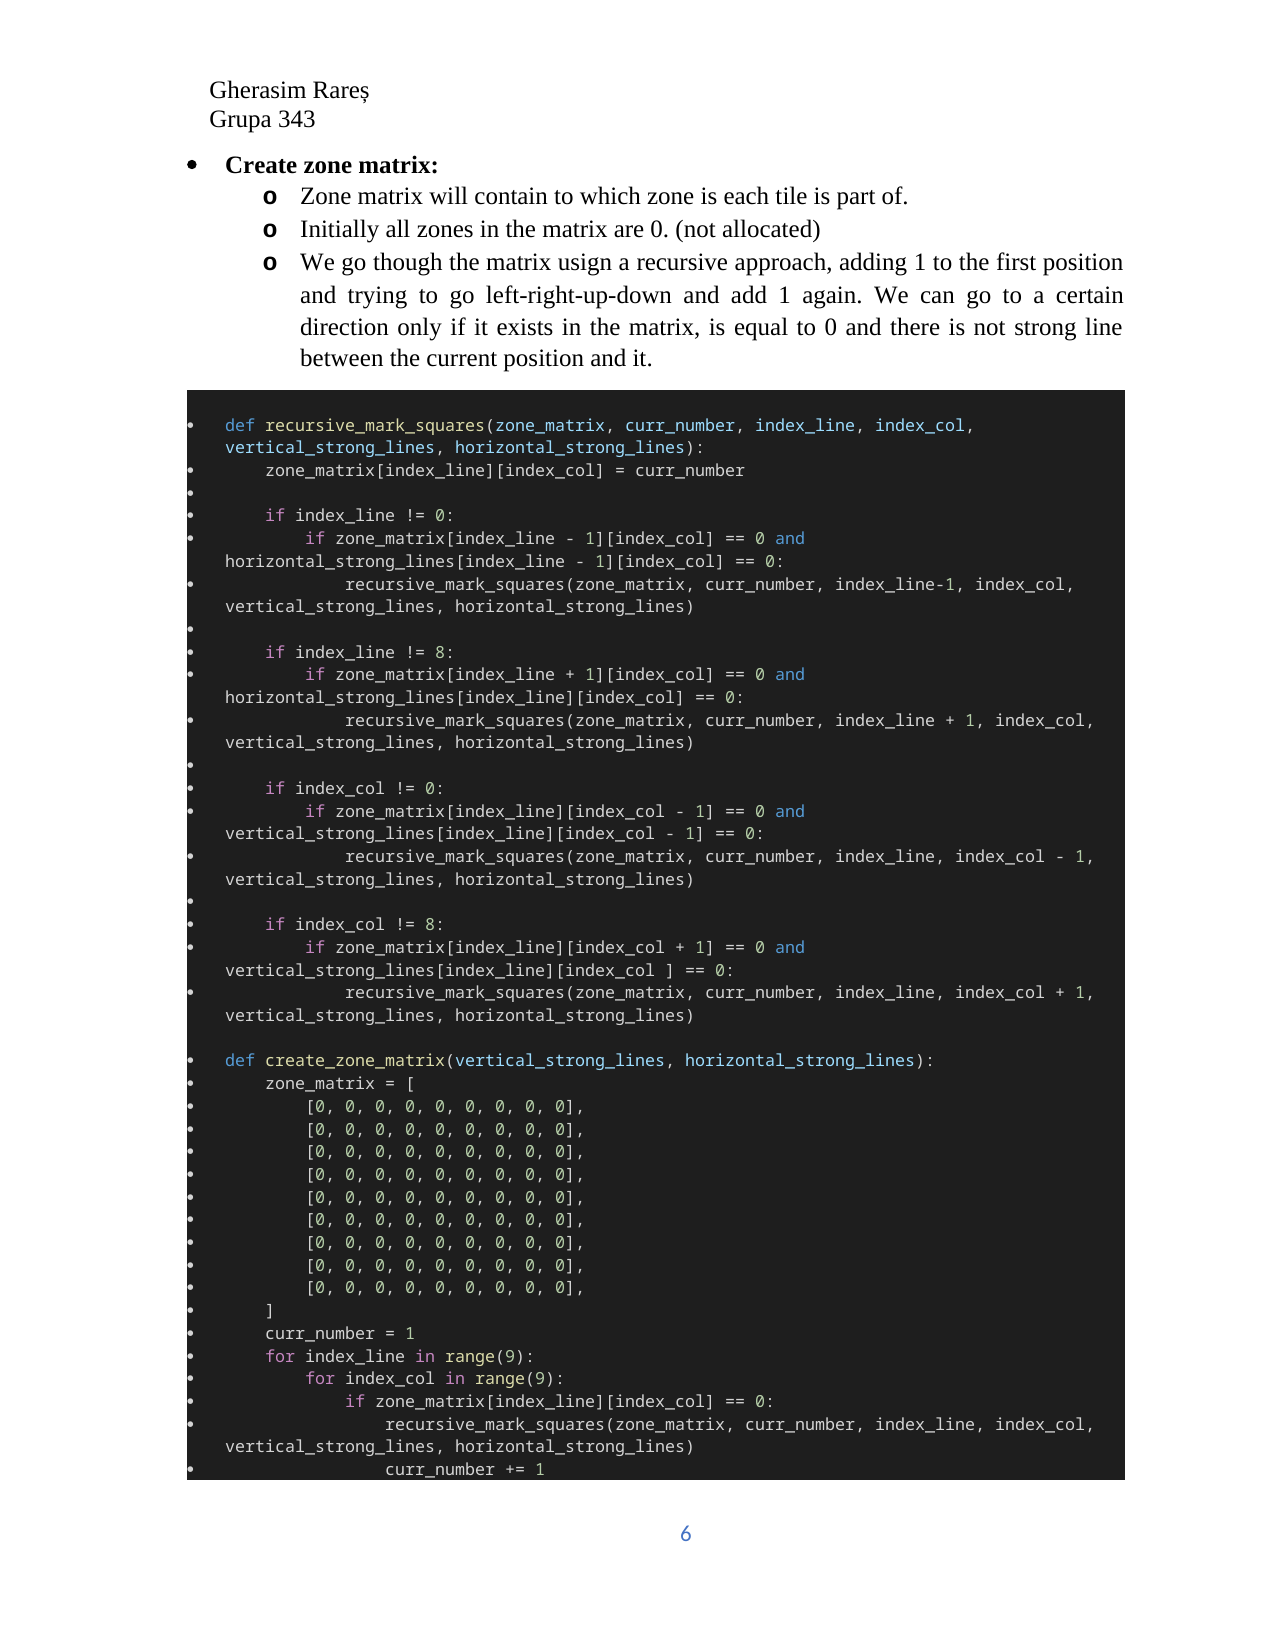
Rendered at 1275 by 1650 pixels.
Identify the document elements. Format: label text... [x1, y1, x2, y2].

list curr_number += 1 [187, 1458, 1125, 1480]
list Initially all zones in the matrix are 0. (not allocated) [262, 214, 1125, 245]
list if zone_matrix[index_line - 1][index_col] == 0 and horizontal_strong_lines[index_line - 1][index_col] == 0: [187, 527, 1125, 572]
list [0, 0, 0, 0, 0, 0, 0, 0, 0], [187, 1094, 1125, 1117]
list recursive_mark_squares(zone_matrix, curr_number, index_line, index_col, vertical_strong_lines, horizontal_strong_lines) [187, 1412, 1125, 1458]
list def create_zone_matrix(vertical_strong_lines, horizontal_strong_lines): [187, 1049, 1125, 1072]
list if index_line != 0: [187, 504, 1125, 527]
list recursive_mark_squares(zone_matrix, curr_number, index_line-1, index_col, vertical_strong_lines, horizontal_strong_lines) [187, 572, 1125, 617]
list if index_line != 8: [187, 640, 1125, 663]
list recursive_mark_squares(zone_matrix, curr_number, index_line, index_col - 1, vertical_strong_lines, horizontal_strong_lines) [187, 844, 1125, 890]
list zone_matrix = [ [187, 1072, 1125, 1094]
list [0, 0, 0, 0, 0, 0, 0, 0, 0], [187, 1140, 1125, 1162]
list recursive_mark_squares(zone_matrix, curr_number, index_line + 1, index_col, vertical_strong_lines, horizontal_strong_lines) [187, 708, 1125, 754]
list [0, 0, 0, 0, 0, 0, 0, 0, 0], [187, 1185, 1125, 1208]
list for index_col in range(9): [187, 1367, 1125, 1389]
list [0, 0, 0, 0, 0, 0, 0, 0, 0], [187, 1162, 1125, 1185]
list [0, 0, 0, 0, 0, 0, 0, 0, 0], [187, 1208, 1125, 1231]
list if zone_matrix[index_line][index_col - 1] == 0 and vertical_strong_lines[index_line][index_col - 1] == 0: [187, 799, 1125, 844]
list if zone_matrix[index_line][index_col] == 0: [187, 1389, 1125, 1412]
list We go though the matrix usign a recursive approach, adding 1 to the first position and trying to go left-right-up-down and add 1 again. We can go to a certain direction only if it exists in the matrix, is equal to 0 and there is not strong line between the current position and it. [262, 247, 1125, 371]
list def recursive_mark_squares(zone_matrix, curr_number, index_line, index_col, vertical_strong_lines, horizontal_strong_lines): [187, 413, 1125, 458]
list Zone matrix will contain to which zone is each tile is part of. [262, 181, 1125, 212]
list if index_col != 0: [187, 776, 1125, 799]
list if zone_matrix[index_line][index_col + 1] == 0 and vertical_strong_lines[index_line][index_col ] == 0: [187, 935, 1125, 981]
list curr_number = 1 [187, 1321, 1125, 1344]
list [0, 0, 0, 0, 0, 0, 0, 0, 0], [187, 1117, 1125, 1140]
list [0, 0, 0, 0, 0, 0, 0, 0, 0], [187, 1276, 1125, 1299]
list [0, 0, 0, 0, 0, 0, 0, 0, 0], [187, 1231, 1125, 1253]
list Create zone matrix: [187, 150, 1125, 179]
list ] [187, 1299, 1125, 1321]
list for index_line in range(9): [187, 1344, 1125, 1367]
list if index_col != 8: [187, 913, 1125, 935]
list [0, 0, 0, 0, 0, 0, 0, 0, 0], [187, 1253, 1125, 1276]
list if zone_matrix[index_line + 1][index_col] == 0 and horizontal_strong_lines[index_line][index_col] == 0: [187, 663, 1125, 708]
list zone_matrix[index_line][index_col] = curr_number [187, 458, 1125, 481]
list recursive_mark_squares(zone_matrix, curr_number, index_line, index_col + 1, vertical_strong_lines, horizontal_strong_lines) [187, 981, 1125, 1026]
